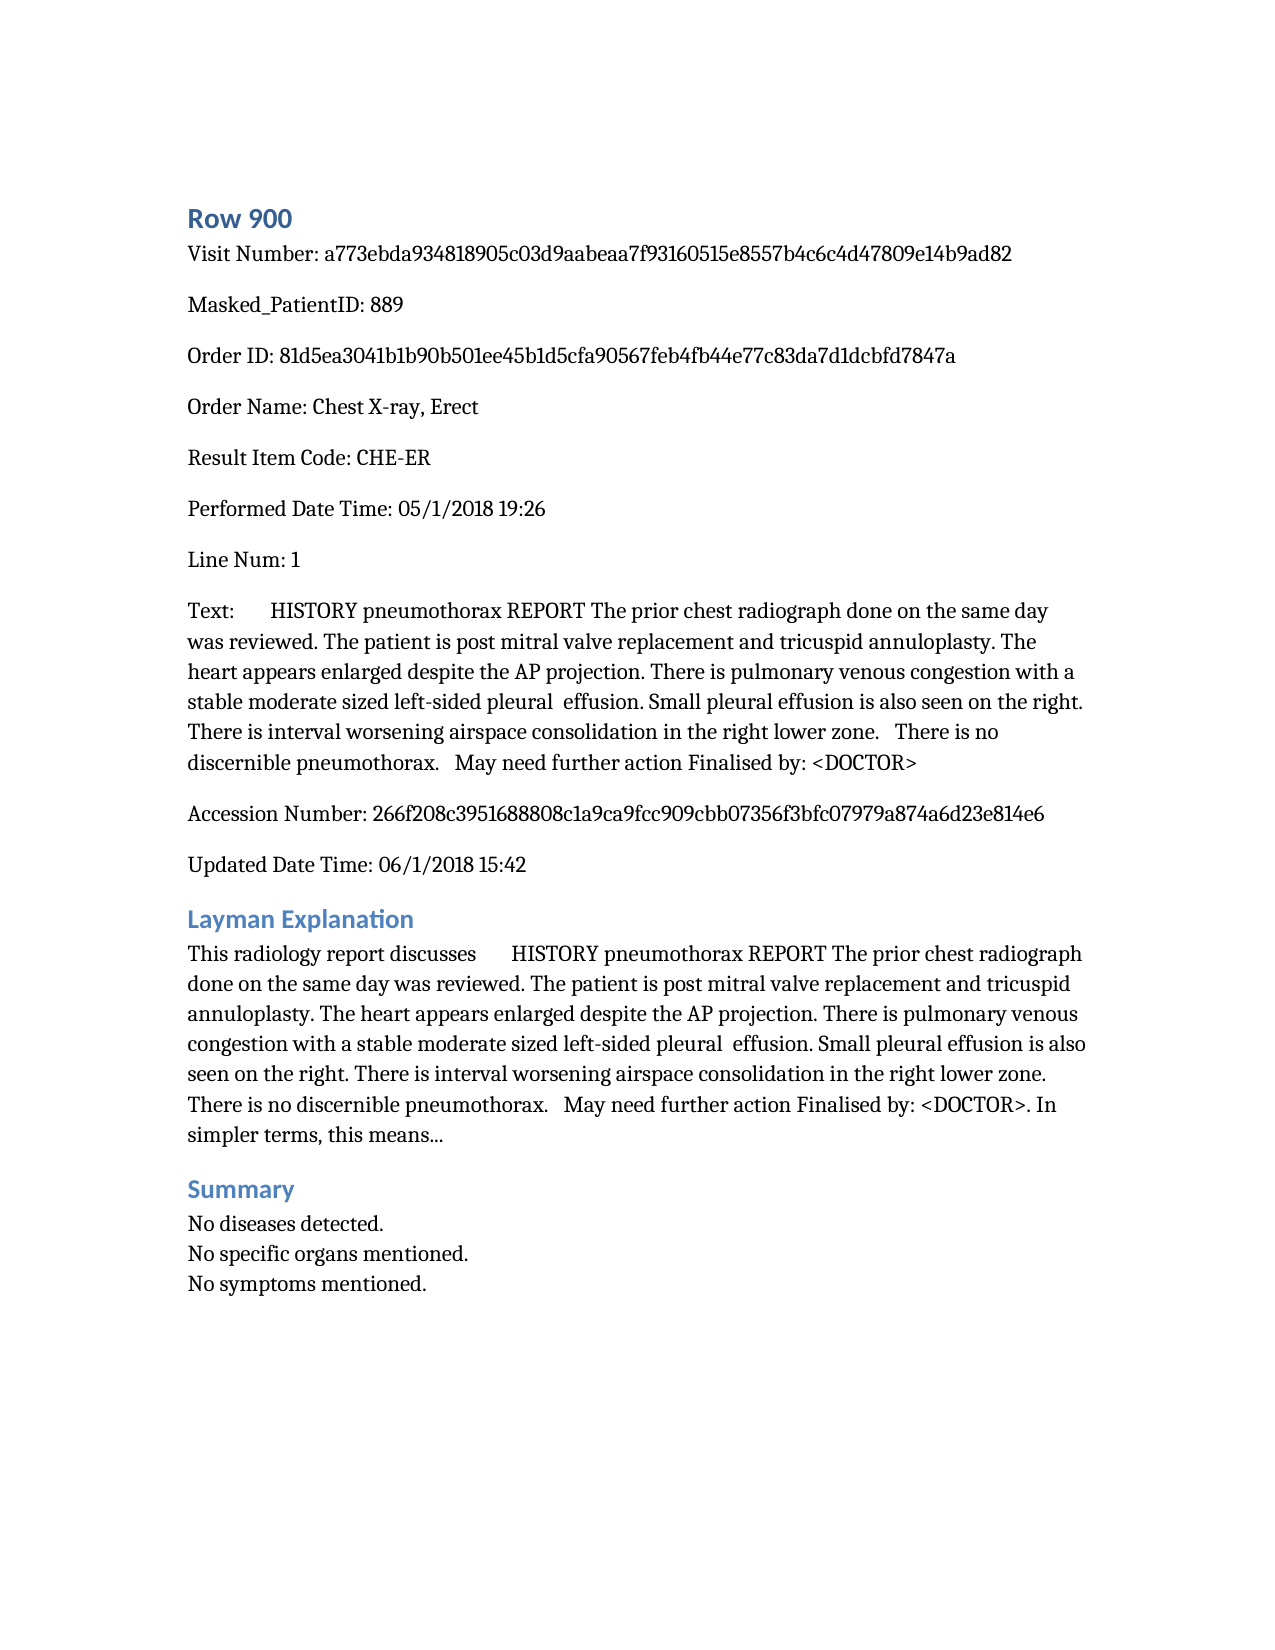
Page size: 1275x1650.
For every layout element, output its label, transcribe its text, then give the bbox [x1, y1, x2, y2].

subtitle Row 900 [187, 200, 1087, 236]
subtitle Summary [187, 1173, 1087, 1206]
text Order Name: Chest X-ray, Erect [187, 394, 1087, 420]
text Accession Number: 266f208c3951688808c1a9ca9fcc909cbb07356f3bfc07979a874a6d23e814e6 [187, 800, 1087, 827]
text No diseases detected. No specific organs mentioned. No symptoms mentioned. [187, 1211, 1087, 1297]
subtitle Layman Explanation [187, 902, 1087, 935]
text Updated Date Time: 06/1/2018 15:42 [187, 851, 1087, 878]
text Order ID: 81d5ea3041b1b90b501ee45b1d5cfa90567feb4fb44e77c83da7d1dcbfd7847a [187, 343, 1087, 369]
text Visit Number: a773ebda934818905c03d9aabeaa7f93160515e8557b4c6c4d47809e14b9ad82 [187, 241, 1087, 267]
text Text: HISTORY pneumothorax REPORT The prior chest radiograph done on the same day was reviewed. The patient is post mitral valve replacement and tricuspid annuloplasty. The heart appears enlarged despite the AP projection. There is pulmonary venous congestion with a stable moderate sized left-sided pleural effusion. Small pleural effusion is also seen on the right. There is interval worsening airspace consolidation in the right lower zone. There is no discernible pneumothorax. May need further action Finalised by: <DOCTOR> [187, 598, 1087, 776]
text Performed Date Time: 05/1/2018 19:26 [187, 496, 1087, 522]
text This radiology report discusses HISTORY pneumothorax REPORT The prior chest radiograph done on the same day was reviewed. The patient is post mitral valve replacement and tricuspid annuloplasty. The heart appears enlarged despite the AP projection. There is pulmonary venous congestion with a stable moderate sized left-sided pleural effusion. Small pleural effusion is also seen on the right. There is interval worsening airspace consolidation in the right lower zone. There is no discernible pneumothorax. May need further action Finalised by: <DOCTOR>. In simpler terms, this means... [187, 940, 1087, 1148]
text Line Num: 1 [187, 547, 1087, 573]
text Masked_PatientID: 889 [187, 292, 1087, 318]
text Result Item Code: CHE-ER [187, 445, 1087, 471]
